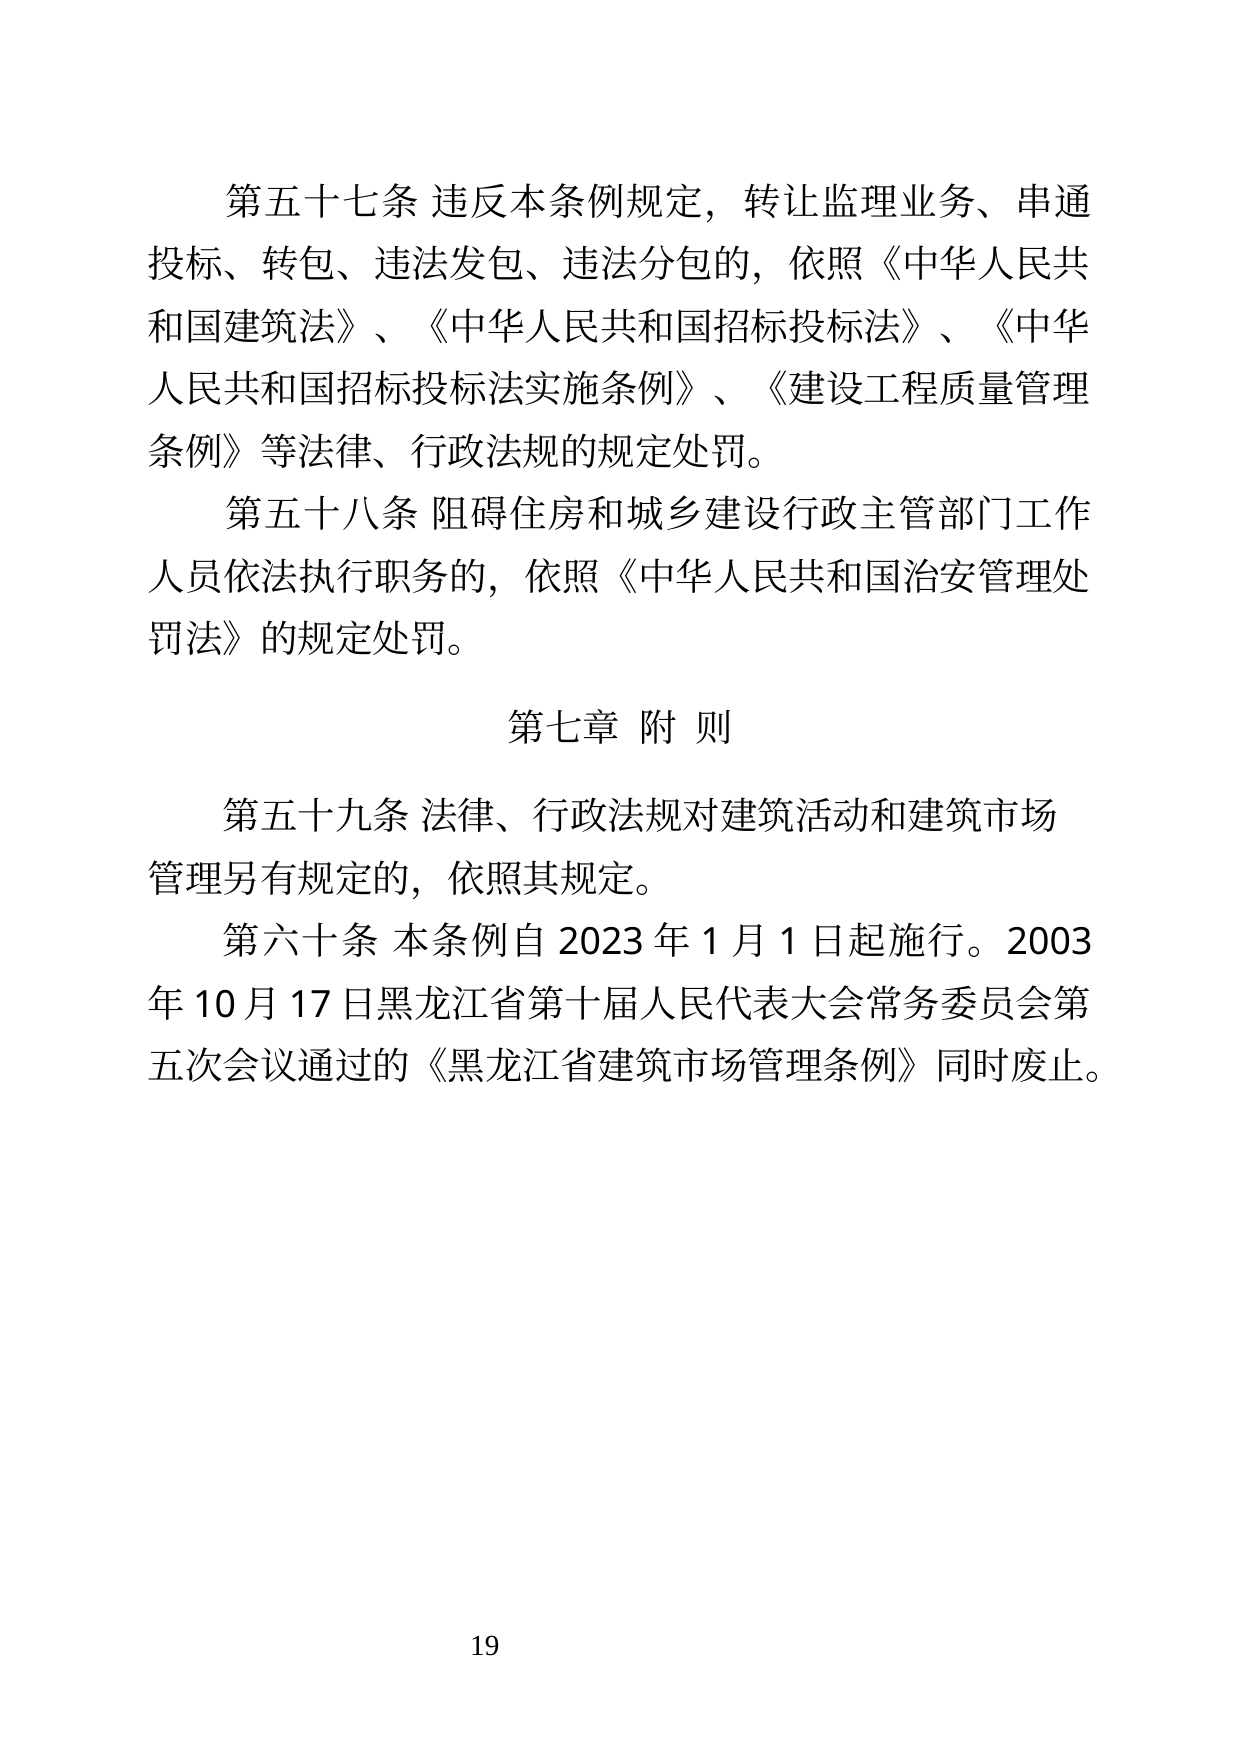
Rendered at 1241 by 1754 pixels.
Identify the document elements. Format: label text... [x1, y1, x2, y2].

text 第五十九条 法律、行政法规对建筑活动和建筑市场管理另有规定的，依照其规定。 [148, 780, 1092, 905]
text 第六十条 本条例自2023年1月1日起施行。2003年10月17日黑龙江省第十届人民代表大会常务委员会第五次会议通过的《黑龙江省建筑市场管理条例》同时废止。 [148, 905, 1092, 1092]
text 第五十八条 阻碍住房和城乡建设行政主管部门工作人员依法执行职务的，依照《中华人民共和国治安管理处罚法》的规定处罚。 [148, 478, 1092, 665]
text 第五十七条 违反本条例规定，转让监理业务、串通投标、转包、违法发包、违法分包的，依照《中华人民共和国建筑法》、《中华人民共和国招标投标法》、《中华人民共和国招标投标法实施条例》、《建设工程质量管理条例》等法律、行政法规的规定处罚。 [148, 165, 1092, 478]
text 第七章 附 则 [148, 691, 1092, 754]
